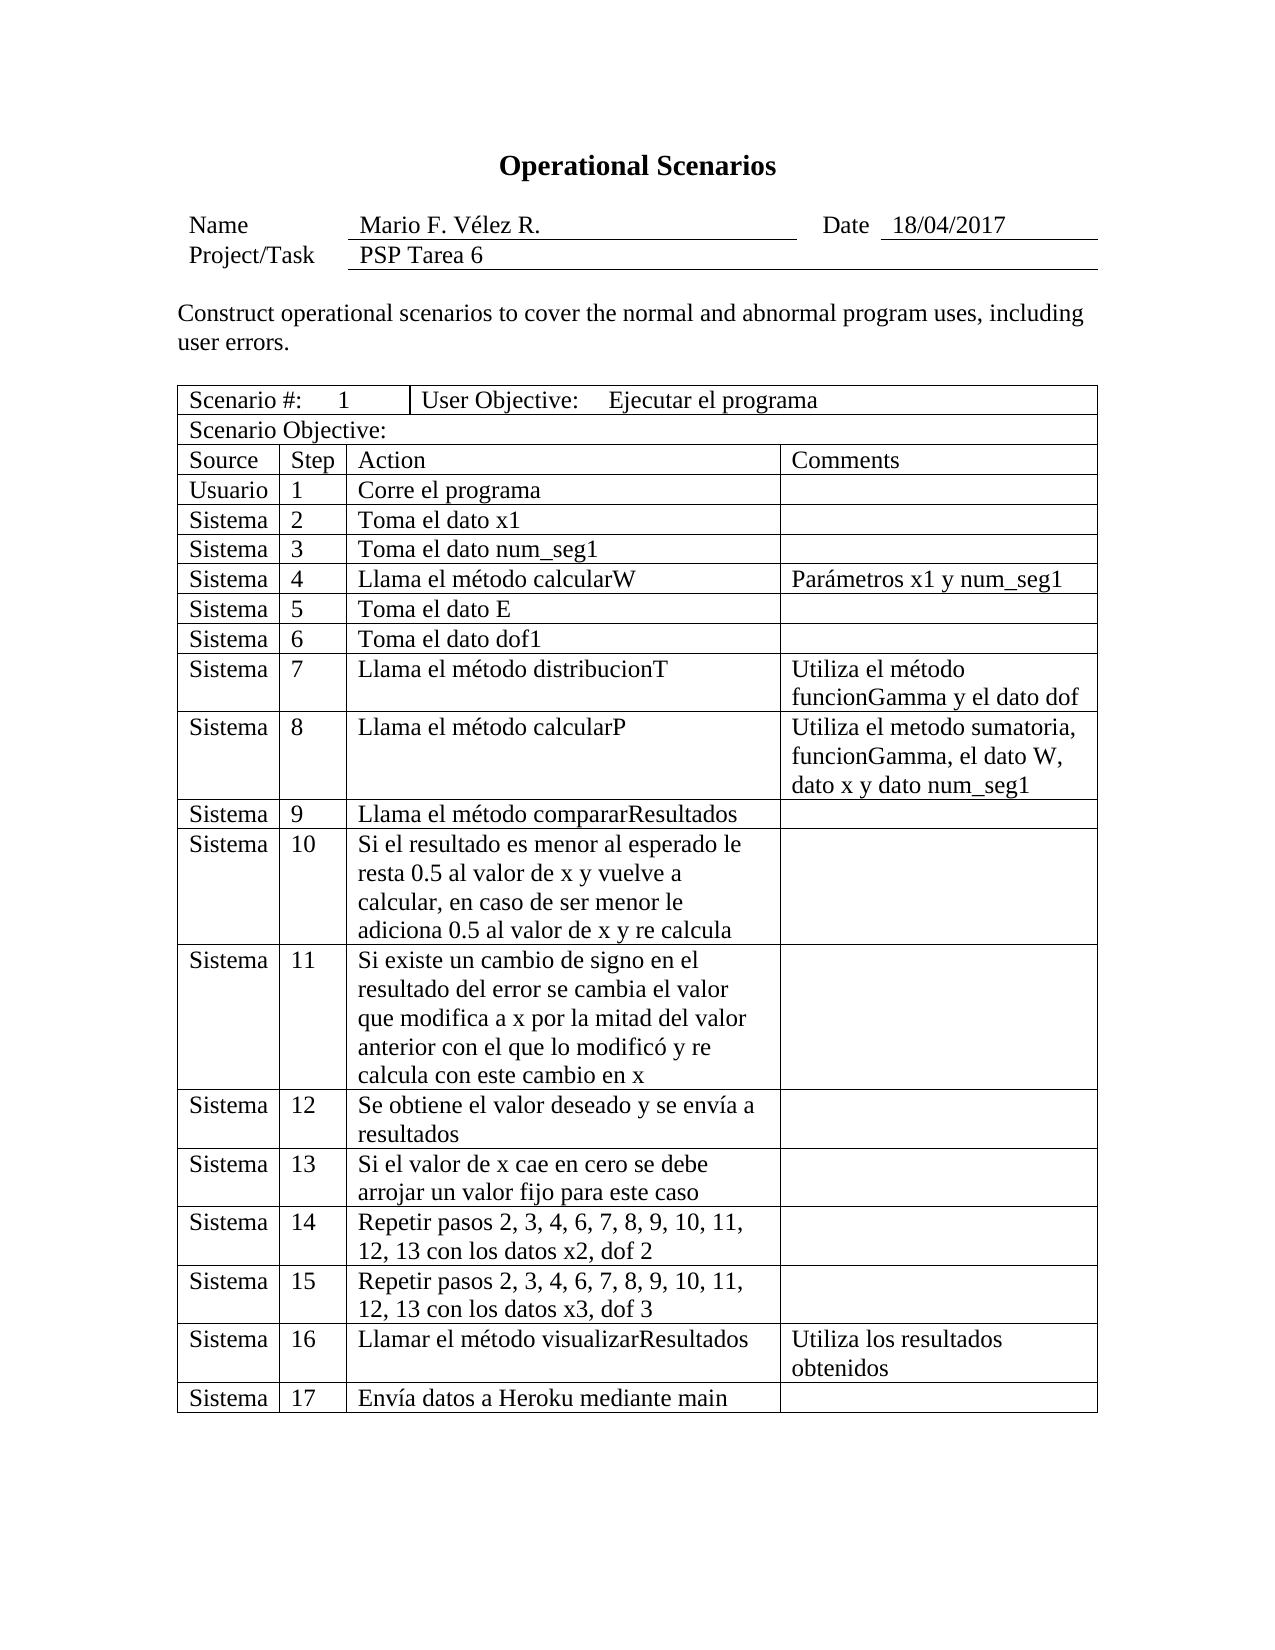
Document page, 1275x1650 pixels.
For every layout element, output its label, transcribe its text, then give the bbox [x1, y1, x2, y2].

table_cell Toma el dato dof1 [347, 624, 780, 653]
table_header User Objective: [411, 386, 597, 414]
table_cell [781, 1207, 1097, 1265]
table_header Mario F. Vélez R. [348, 210, 797, 239]
table_cell [781, 945, 1097, 1089]
table_cell Usuario [178, 475, 279, 504]
table_cell Toma el dato E [347, 594, 780, 623]
table_cell [781, 505, 1097, 533]
table_cell [781, 1149, 1097, 1206]
table_header 1 [326, 386, 409, 414]
table_cell Llama el método distribucionT [347, 654, 780, 711]
table_cell Project/Task [177, 239, 348, 268]
table_cell 11 [280, 945, 346, 1089]
table_cell Toma el dato num_seg1 [347, 535, 780, 563]
table_cell Se obtiene el valor deseado y se envía a resultados [347, 1090, 780, 1148]
table_cell Step [280, 445, 346, 474]
table_cell 16 [280, 1324, 346, 1382]
table_cell 1 [280, 475, 346, 504]
table_cell Utiliza el metodo sumatoria, funcionGamma, el dato W, dato x y dato num_seg1 [781, 712, 1097, 798]
table_cell [781, 800, 1097, 828]
table_cell Llama el método calcularW [347, 564, 780, 593]
table_cell [781, 475, 1097, 504]
table_cell Llama el método calcularP [347, 712, 780, 798]
table_cell Sistema [178, 829, 279, 944]
table_cell Sistema [178, 1383, 279, 1412]
table_cell [781, 1090, 1097, 1148]
table_cell Si existe un cambio de signo en el resultado del error se cambia el valor que modifica a x por la mitad del valor anterior con el que lo modificó y re calcula con este cambio en x [347, 945, 780, 1089]
table_cell 5 [280, 594, 346, 623]
text Operational Scenarios [177, 148, 1098, 181]
table_cell Sistema [178, 564, 279, 593]
table_cell 12 [280, 1090, 346, 1148]
table_header Name [177, 210, 348, 239]
table_cell Sistema [178, 594, 279, 623]
table_cell [781, 624, 1097, 653]
table_header Ejecutar el programa [597, 386, 1097, 414]
table_cell Sistema [178, 1090, 279, 1148]
text Construct operational scenarios to cover the normal and abnormal program uses, including user errors. [177, 298, 1098, 356]
table_cell Si el valor de x cae en cero se debe arrojar un valor fijo para este caso [347, 1149, 780, 1206]
table_cell 9 [280, 800, 346, 828]
table_cell Sistema [178, 945, 279, 1089]
table_cell Llamar el método visualizarResultados [347, 1324, 780, 1382]
table_cell PSP Tarea 6 [348, 239, 1098, 268]
table_cell 7 [280, 654, 346, 711]
table_cell [781, 594, 1097, 623]
table_cell Sistema [178, 1324, 279, 1382]
table_cell 8 [280, 712, 346, 798]
table_cell [781, 829, 1097, 944]
table_cell Action [347, 445, 780, 474]
table_cell Sistema [178, 800, 279, 828]
table_cell Sistema [178, 505, 279, 533]
table_cell Sistema [178, 1149, 279, 1206]
table_cell Repetir pasos 2, 3, 4, 6, 7, 8, 9, 10, 11, 12, 13 con los datos x3, dof 3 [347, 1266, 780, 1323]
table_cell Toma el dato x1 [347, 505, 780, 533]
table_cell Source [178, 445, 279, 474]
table_cell Envía datos a Heroku mediante main [347, 1383, 780, 1412]
table_cell [781, 1266, 1097, 1323]
table_cell [781, 1383, 1097, 1412]
table_cell Utiliza el método funcionGamma y el dato dof [781, 654, 1097, 711]
table_cell Sistema [178, 654, 279, 711]
table_header 18/04/2017 [881, 210, 1098, 239]
table_cell 15 [280, 1266, 346, 1323]
table_cell Sistema [178, 624, 279, 653]
table_cell 10 [280, 829, 346, 944]
table_cell Sistema [178, 1207, 279, 1265]
table_cell 6 [280, 624, 346, 653]
table_cell 13 [280, 1149, 346, 1206]
table_cell 14 [280, 1207, 346, 1265]
table_cell Parámetros x1 y num_seg1 [781, 564, 1097, 593]
table_cell Repetir pasos 2, 3, 4, 6, 7, 8, 9, 10, 11, 12, 13 con los datos x2, dof 2 [347, 1207, 780, 1265]
table_cell 2 [280, 505, 346, 533]
table_cell [410, 415, 1097, 444]
table_cell Utiliza los resultados obtenidos [781, 1324, 1097, 1382]
table_cell 3 [280, 535, 346, 563]
table_cell [781, 535, 1097, 563]
table_cell Sistema [178, 712, 279, 798]
table_cell Sistema [178, 1266, 279, 1323]
table_cell Llama el método compararResultados [347, 800, 780, 828]
table_header Scenario #: [178, 386, 326, 414]
table_cell 4 [280, 564, 346, 593]
table_cell Sistema [178, 535, 279, 563]
table_cell Si el resultado es menor al esperado le resta 0.5 al valor de x y vuelve a calcular, en caso de ser menor le adiciona 0.5 al valor de x y re calcula [347, 829, 780, 944]
table_cell Corre el programa [347, 475, 780, 504]
table_header Date [797, 210, 881, 239]
table_cell Scenario Objective: [178, 415, 410, 444]
table_cell 17 [280, 1383, 346, 1412]
table_cell Comments [781, 445, 1097, 474]
